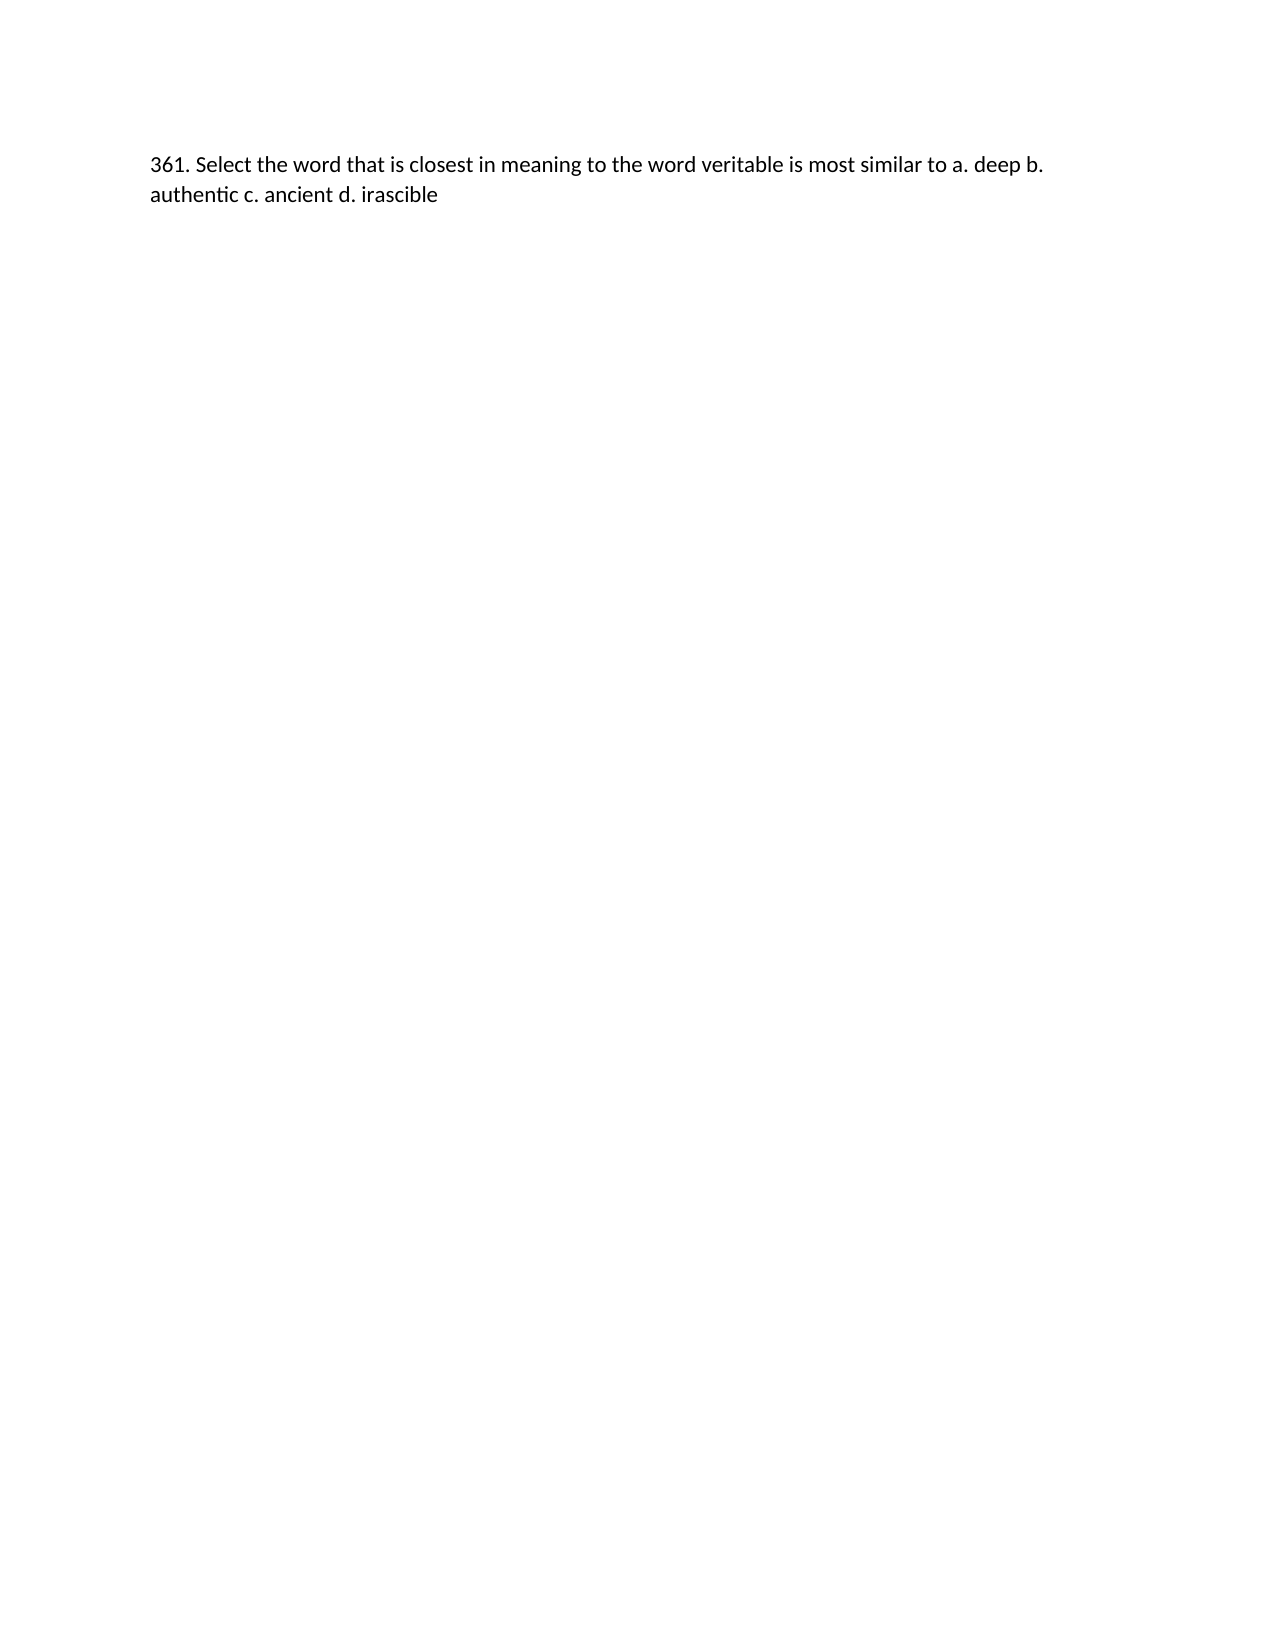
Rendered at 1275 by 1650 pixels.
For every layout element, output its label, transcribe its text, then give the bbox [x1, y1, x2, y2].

text 361. Select the word that is closest in meaning to the word veritable is most similar to a. deep b. authentic c. ancient d. irascible [150, 150, 1125, 208]
